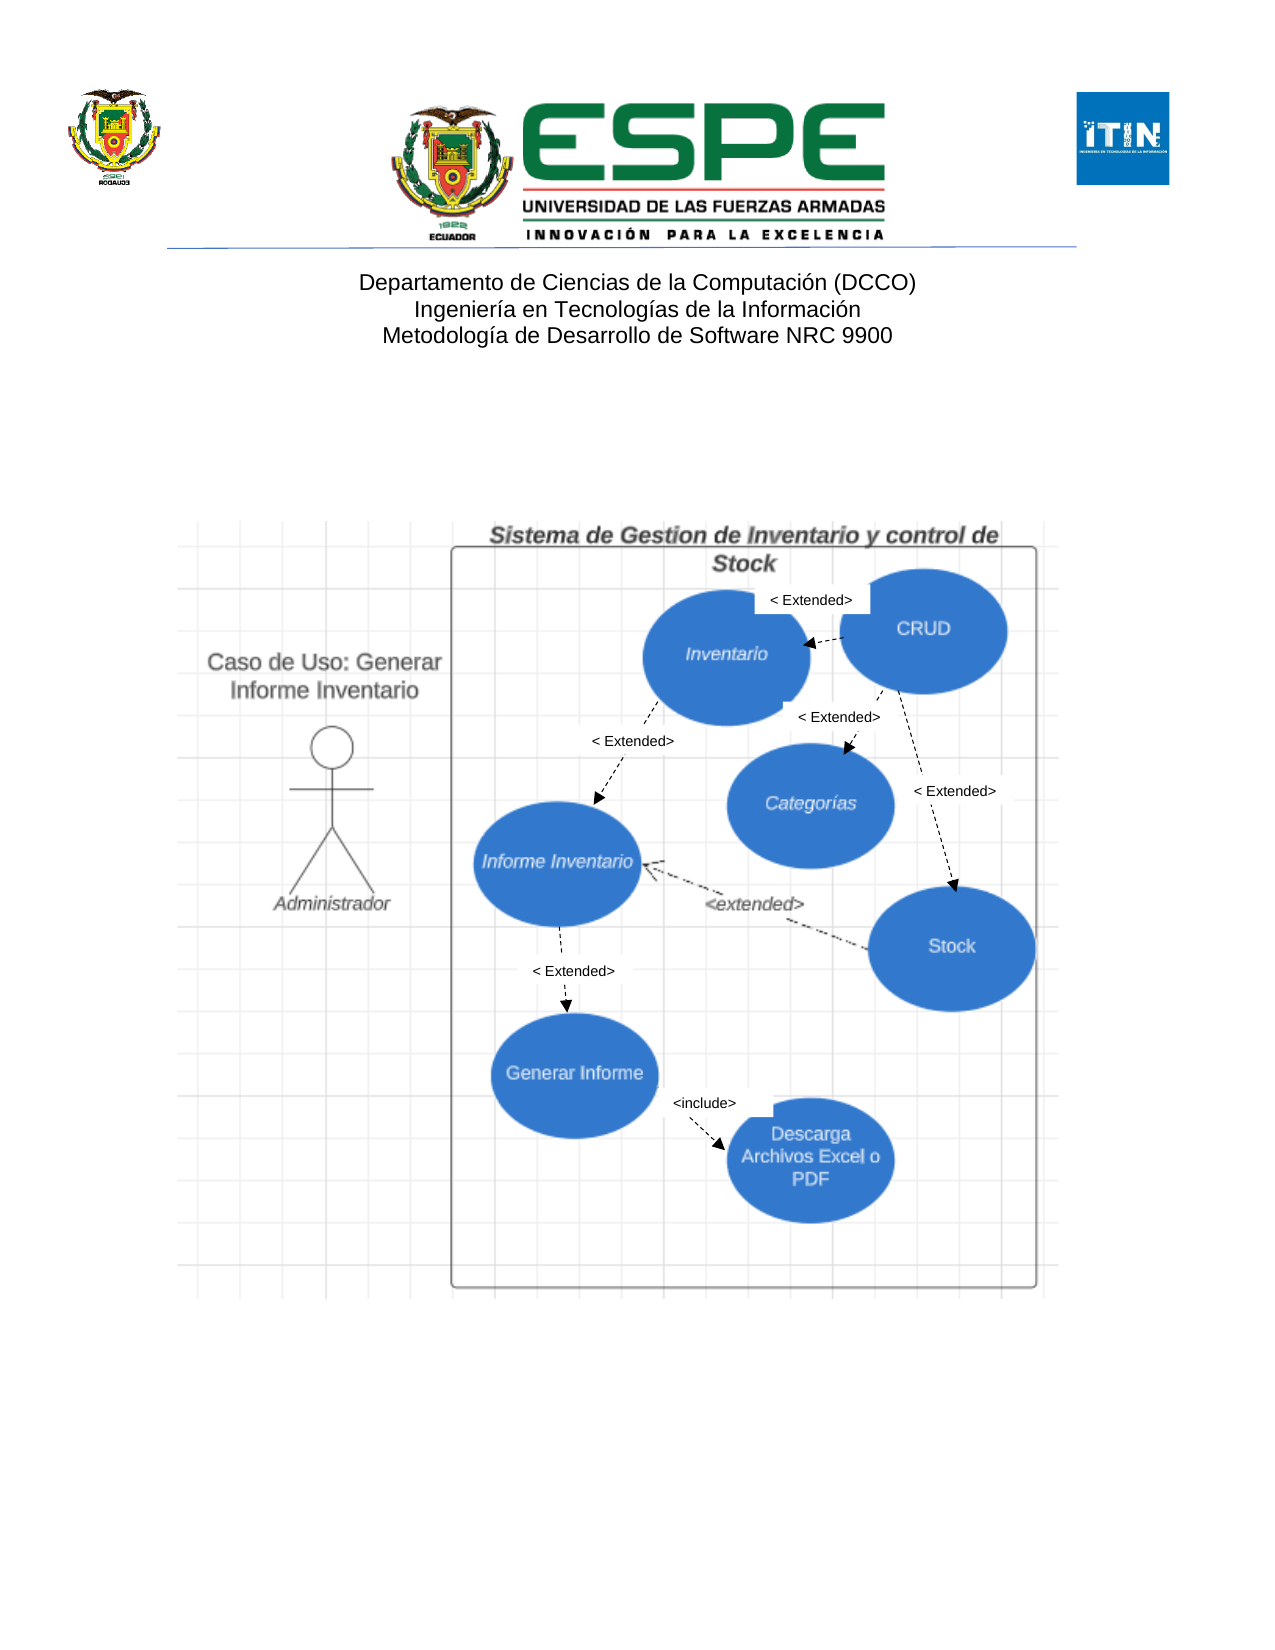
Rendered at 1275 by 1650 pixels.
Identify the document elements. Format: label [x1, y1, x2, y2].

picture [177, 521, 1059, 1299]
picture [61, 88, 168, 185]
picture [1076, 92, 1170, 185]
picture [376, 73, 899, 270]
